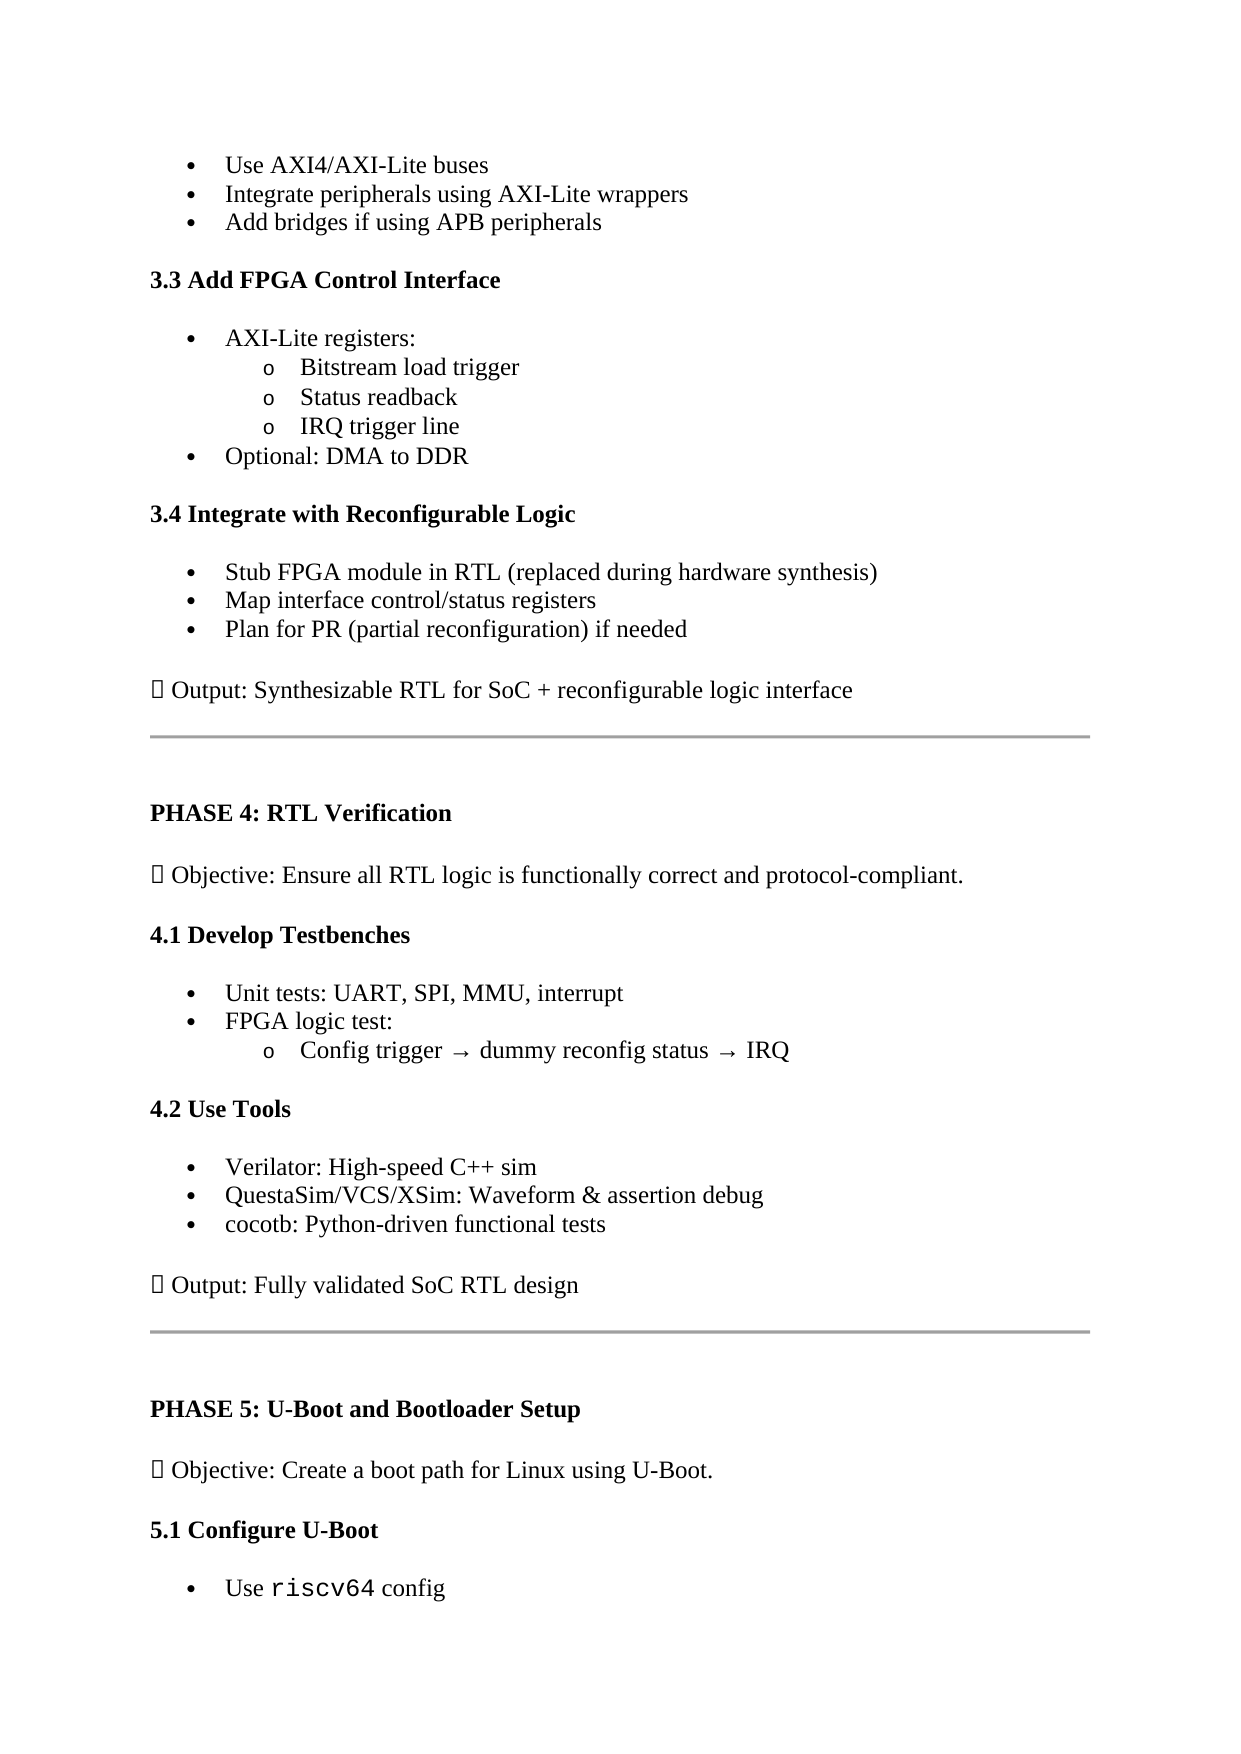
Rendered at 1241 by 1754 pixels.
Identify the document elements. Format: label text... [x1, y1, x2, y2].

list IRQ trigger line [262, 411, 1090, 441]
list Status readback [262, 382, 1090, 411]
list Map interface control/status registers [187, 585, 1090, 614]
list Optional: DMA to DDR [187, 441, 1090, 469]
text PHASE 5: U-Boot and Bootloader Setup [150, 1394, 1090, 1422]
text 3.4 Integrate with Reconfigurable Logic [150, 499, 1090, 527]
text 4.1 Develop Testbenches [150, 920, 1090, 948]
list Use AXI4/AXI-Lite buses [187, 150, 1090, 179]
list QuestaSim/VCS/XSim: Waveform & assertion debug [187, 1181, 1090, 1209]
list Plan for PR (partial reconfiguration) if needed [187, 614, 1090, 643]
list Add bridges if using APB peripherals [187, 207, 1090, 236]
list Unit tests: UART, SPI, MMU, interrupt [187, 978, 1090, 1006]
list AXI-Lite registers: [187, 323, 1090, 352]
text ✅ Output: Fully validated SoC RTL design [150, 1267, 1090, 1301]
list Verilator: High-speed C++ sim [187, 1152, 1090, 1181]
text 🎯 Objective: Create a boot path for Linux using U-Boot. [150, 1452, 1090, 1486]
list Bitstream load trigger [262, 352, 1090, 382]
list cocotb: Python-driven functional tests [187, 1209, 1090, 1238]
text 4.2 Use Tools [150, 1094, 1090, 1123]
list FPGA logic test: [187, 1006, 1090, 1035]
text ✅ Output: Synthesizable RTL for SoC + reconfigurable logic interface [150, 672, 1090, 706]
list Integrate peripherals using AXI-Lite wrappers [187, 179, 1090, 207]
text 5.1 Configure U-Boot [150, 1515, 1090, 1543]
text 3.3 Add FPGA Control Interface [150, 265, 1090, 294]
text PHASE 4: RTL Verification [150, 798, 1090, 827]
list Stub FPGA module in RTL (replaced during hardware synthesis) [187, 557, 1090, 585]
list Use riscv64 config [187, 1573, 1090, 1603]
text 🎯 Objective: Ensure all RTL logic is functionally correct and protocol-compliant. [150, 856, 1090, 891]
list Config trigger → dummy reconfig status → IRQ [262, 1035, 1090, 1065]
